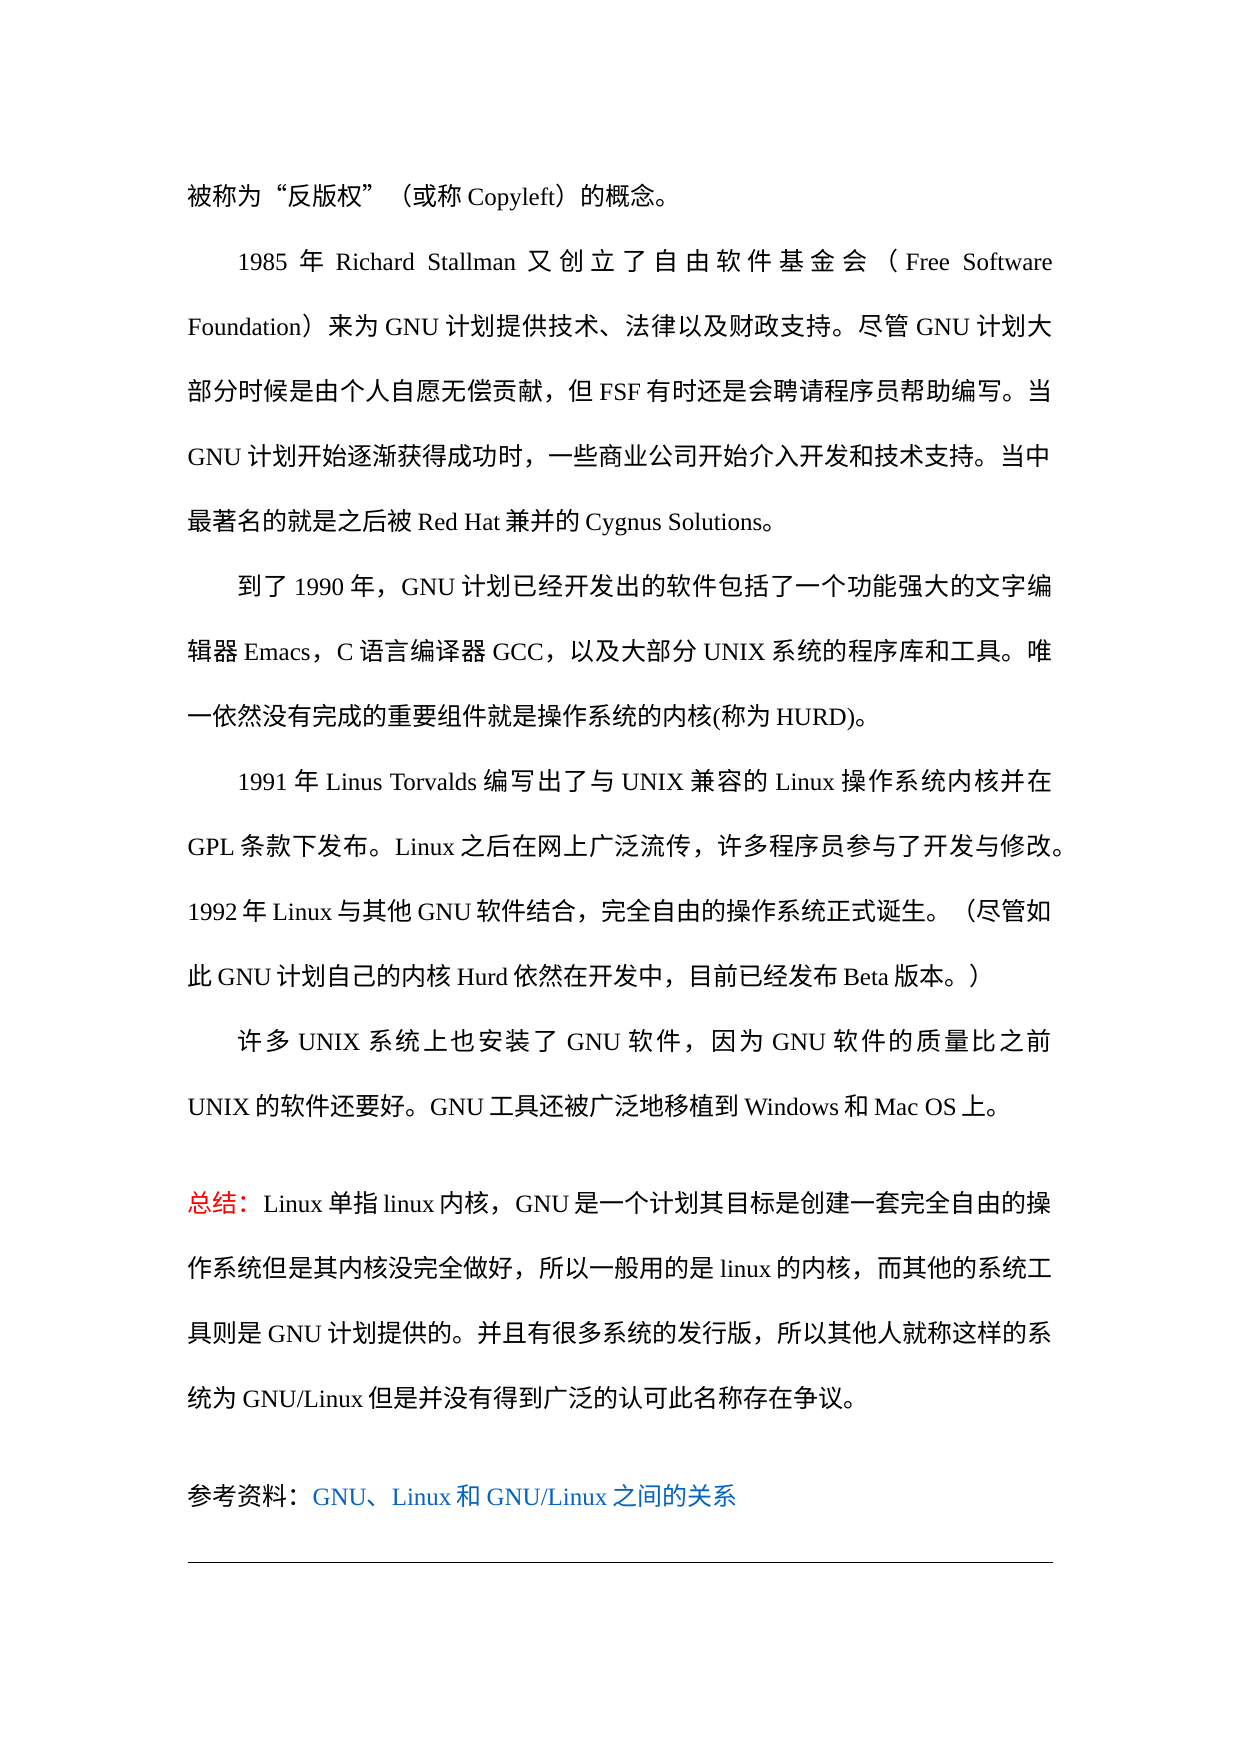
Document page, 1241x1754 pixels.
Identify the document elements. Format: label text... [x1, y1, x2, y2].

text 1991年Linus Torvalds编写出了与UNIX兼容的Linux操作系统内核并在GPL条款下发布。Linux之后在网上广泛流传，许多程序员参与了开发与修改。1992年Linux与其他GNU软件结合，完全自由的操作系统正式诞生。（尽管如此GNU计划自己的内核Hurd依然在开发中，目前已经发布Beta版本。） [187, 747, 1053, 1007]
text 总结：Linux单指linux内核，GNU是一个计划其目标是创建一套完全自由的操作系统但是其内核没完全做好，所以一般用的是linux的内核，而其他的系统工具则是GNU计划提供的。并且有很多系统的发行版，所以其他人就称这样的系统为GNU/Linux但是并没有得到广泛的认可此名称存在争议。 参考资料：GNU、Linux和GNU/Linux之间的关系 [187, 1169, 1053, 1563]
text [187, 162, 1053, 227]
text 到了1990年，GNU计划已经开发出的软件包括了一个功能强大的文字编辑器Emacs，C语言编译器GCC，以及大部分UNIX系统的程序库和工具。唯一依然没有完成的重要组件就是操作系统的内核(称为HURD)。 [187, 552, 1053, 747]
text 许多UNIX系统上也安装了GNU软件，因为GNU软件的质量比之前UNIX的软件还要好。GNU工具还被广泛地移植到Windows和Mac OS上。 [187, 1007, 1053, 1169]
text 1985年Richard Stallman又创立了自由软件基金会（Free Software Foundation）来为GNU计划提供技术、法律以及财政支持。尽管GNU计划大部分时候是由个人自愿无偿贡献，但FSF有时还是会聘请程序员帮助编写。当GNU计划开始逐渐获得成功时，一些商业公司开始介入开发和技术支持。当中最著名的就是之后被Red Hat兼并的Cygnus Solutions。 [187, 227, 1053, 552]
